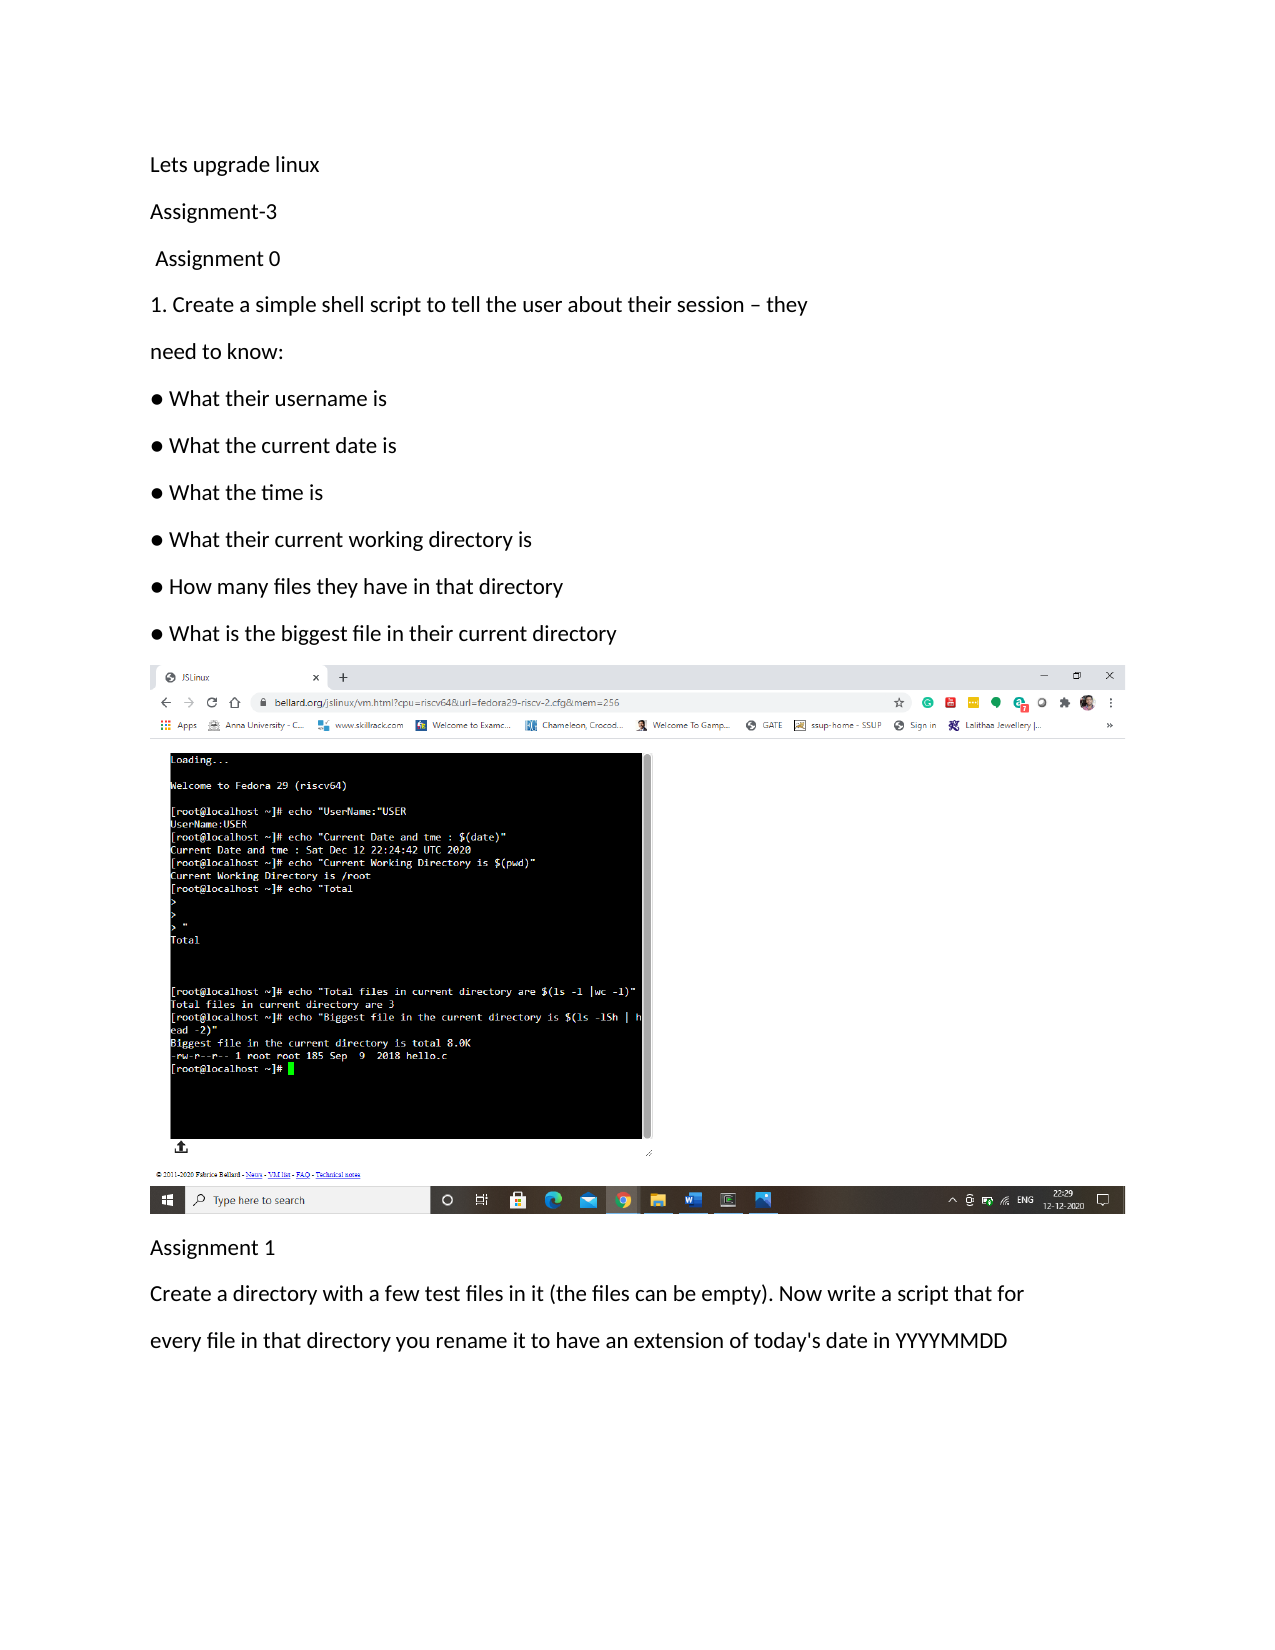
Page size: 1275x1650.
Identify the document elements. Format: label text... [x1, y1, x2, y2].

text ● How many files they have in that directory [150, 572, 1125, 600]
text Assignment 1 [150, 1233, 1125, 1261]
text ● What their current working directory is [150, 525, 1125, 553]
text 1. Create a simple shell script to tell the user about their session – they [150, 291, 1125, 319]
text ● What their username is [150, 384, 1125, 412]
text need to know: [150, 337, 1125, 366]
text Assignment 0 [150, 244, 1125, 272]
text Lets upgrade linux [150, 150, 1125, 178]
text ● What the time is [150, 478, 1125, 506]
text ● What the current date is [150, 431, 1125, 459]
text Assignment-3 [150, 197, 1125, 225]
text Create a directory with a few test files in it (the files can be empty). Now write a script that for [150, 1279, 1125, 1307]
text every file in that directory you rename it to have an extension of today's date in YYYYMMDD [150, 1326, 1125, 1354]
picture [150, 665, 1125, 1214]
text ● What is the biggest file in their current directory [150, 619, 1125, 647]
